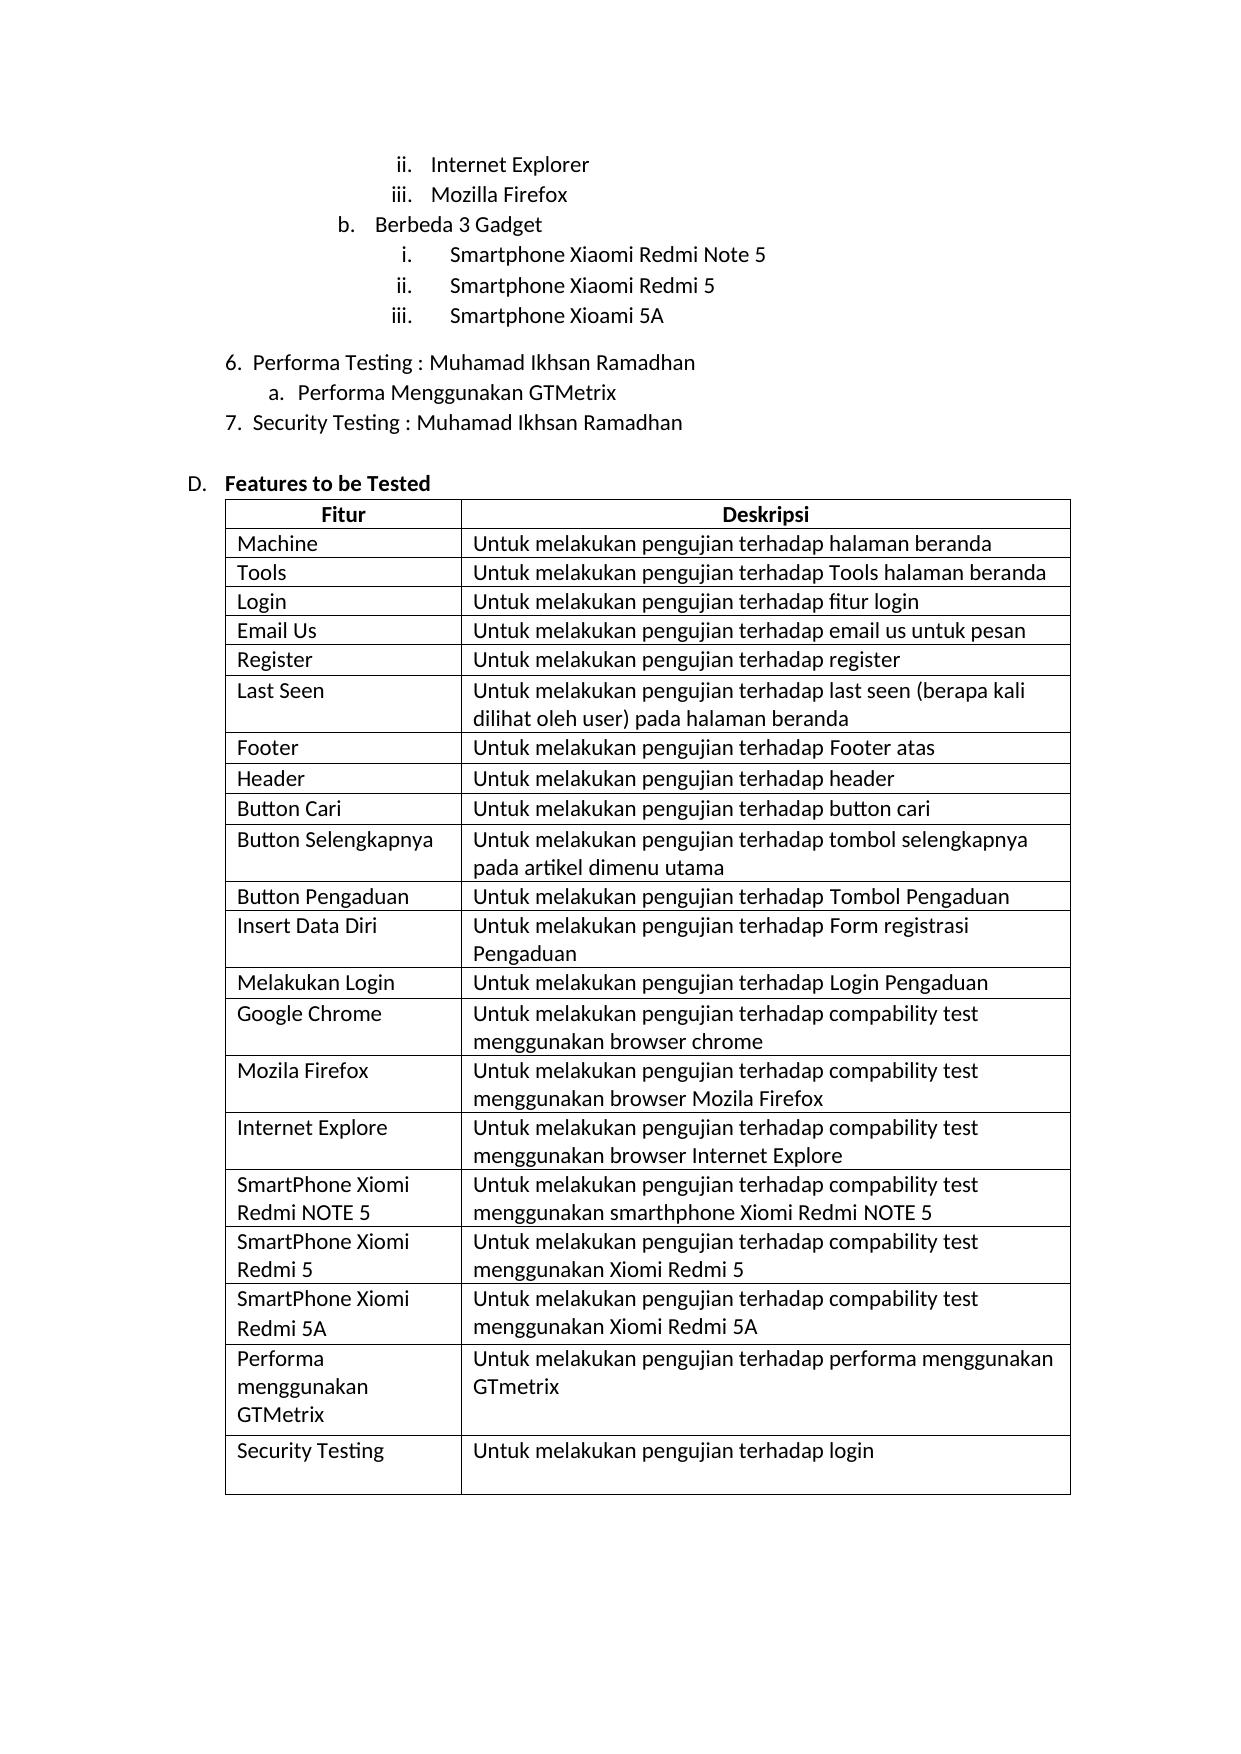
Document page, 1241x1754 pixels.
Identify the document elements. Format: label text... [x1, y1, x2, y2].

table_cell Machine [226, 529, 461, 557]
table_cell Button Pengaduan [226, 882, 461, 910]
table_cell Untuk melakukan pengujian terhadap compability test menggunakan browser chrome [462, 999, 1070, 1055]
table_cell Untuk melakukan pengujian terhadap compability test menggunakan Xiomi Redmi 5A [462, 1284, 1070, 1343]
table_cell Google Chrome [226, 999, 461, 1055]
table_cell Last Seen [226, 676, 461, 732]
list Internet Explorer [412, 150, 1090, 178]
list Features to be Tested [187, 469, 1090, 497]
table_cell Untuk melakukan pengujian terhadap performa menggunakan GTmetrix [462, 1345, 1070, 1435]
list Mozilla Firefox [412, 180, 1090, 208]
list Smartphone Xiaomi Redmi Note 5 [412, 241, 1090, 269]
table_cell Login [226, 587, 461, 615]
table_cell Untuk melakukan pengujian terhadap halaman beranda [462, 529, 1070, 557]
table_cell Untuk melakukan pengujian terhadap email us untuk pesan [462, 616, 1070, 644]
table_cell Email Us [226, 616, 461, 644]
table_cell Untuk melakukan pengujian terhadap Login Pengaduan [462, 968, 1070, 998]
table_cell Untuk melakukan pengujian terhadap login [462, 1436, 1070, 1494]
table_cell SmartPhone Xiomi Redmi 5A [226, 1284, 461, 1343]
table_cell Untuk melakukan pengujian terhadap Form registrasi Pengaduan [462, 911, 1070, 967]
table_cell Untuk melakukan pengujian terhadap compability test menggunakan browser Mozila Firefox [462, 1056, 1070, 1112]
table_cell Insert Data Diri [226, 911, 461, 967]
table_header Deskripsi [462, 500, 1070, 528]
table_cell Mozila Firefox [226, 1056, 461, 1112]
table_cell Header [226, 764, 461, 793]
table_cell Untuk melakukan pengujian terhadap compability test menggunakan Xiomi Redmi 5 [462, 1227, 1070, 1283]
list Berbeda 3 Gadget [337, 210, 1090, 238]
table_cell Performa menggunakan GTMetrix [226, 1345, 461, 1435]
table_cell Untuk melakukan pengujian terhadap Footer atas [462, 733, 1070, 763]
list Performa Menggunakan GTMetrix [268, 378, 1090, 406]
table_cell Untuk melakukan pengujian terhadap compability test menggunakan browser Internet Explore [462, 1113, 1070, 1169]
table_cell Security Testing [226, 1436, 461, 1494]
table_cell Untuk melakukan pengujian terhadap register [462, 645, 1070, 675]
table_cell Untuk melakukan pengujian terhadap compability test menggunakan smarthphone Xiomi Redmi NOTE 5 [462, 1170, 1070, 1226]
table_cell Untuk melakukan pengujian terhadap Tools halaman beranda [462, 558, 1070, 586]
table_cell Untuk melakukan pengujian terhadap Tombol Pengaduan [462, 882, 1070, 910]
text 6. Performa Testing : Muhamad Ikhsan Ramadhan [150, 348, 1090, 376]
table_cell SmartPhone Xiomi Redmi 5 [226, 1227, 461, 1283]
table_cell Register [226, 645, 461, 675]
table_header Fitur [226, 500, 461, 528]
table_cell Untuk melakukan pengujian terhadap last seen (berapa kali dilihat oleh user) pada halaman beranda [462, 676, 1070, 732]
table_cell Button Selengkapnya [226, 825, 461, 881]
table_cell Untuk melakukan pengujian terhadap fitur login [462, 587, 1070, 615]
table_cell SmartPhone Xiomi Redmi NOTE 5 [226, 1170, 461, 1226]
list Smartphone Xioami 5A [412, 301, 1090, 329]
table_cell Internet Explore [226, 1113, 461, 1169]
list Smartphone Xiaomi Redmi 5 [412, 271, 1090, 299]
table_cell Button Cari [226, 794, 461, 824]
table_cell Untuk melakukan pengujian terhadap header [462, 764, 1070, 793]
table_cell Melakukan Login [226, 968, 461, 998]
table_cell Untuk melakukan pengujian terhadap tombol selengkapnya pada artikel dimenu utama [462, 825, 1070, 881]
table_cell Tools [226, 558, 461, 586]
table_cell Footer [226, 733, 461, 763]
table_cell Untuk melakukan pengujian terhadap button cari [462, 794, 1070, 824]
text 7. Security Testing : Muhamad Ikhsan Ramadhan [150, 408, 1090, 436]
